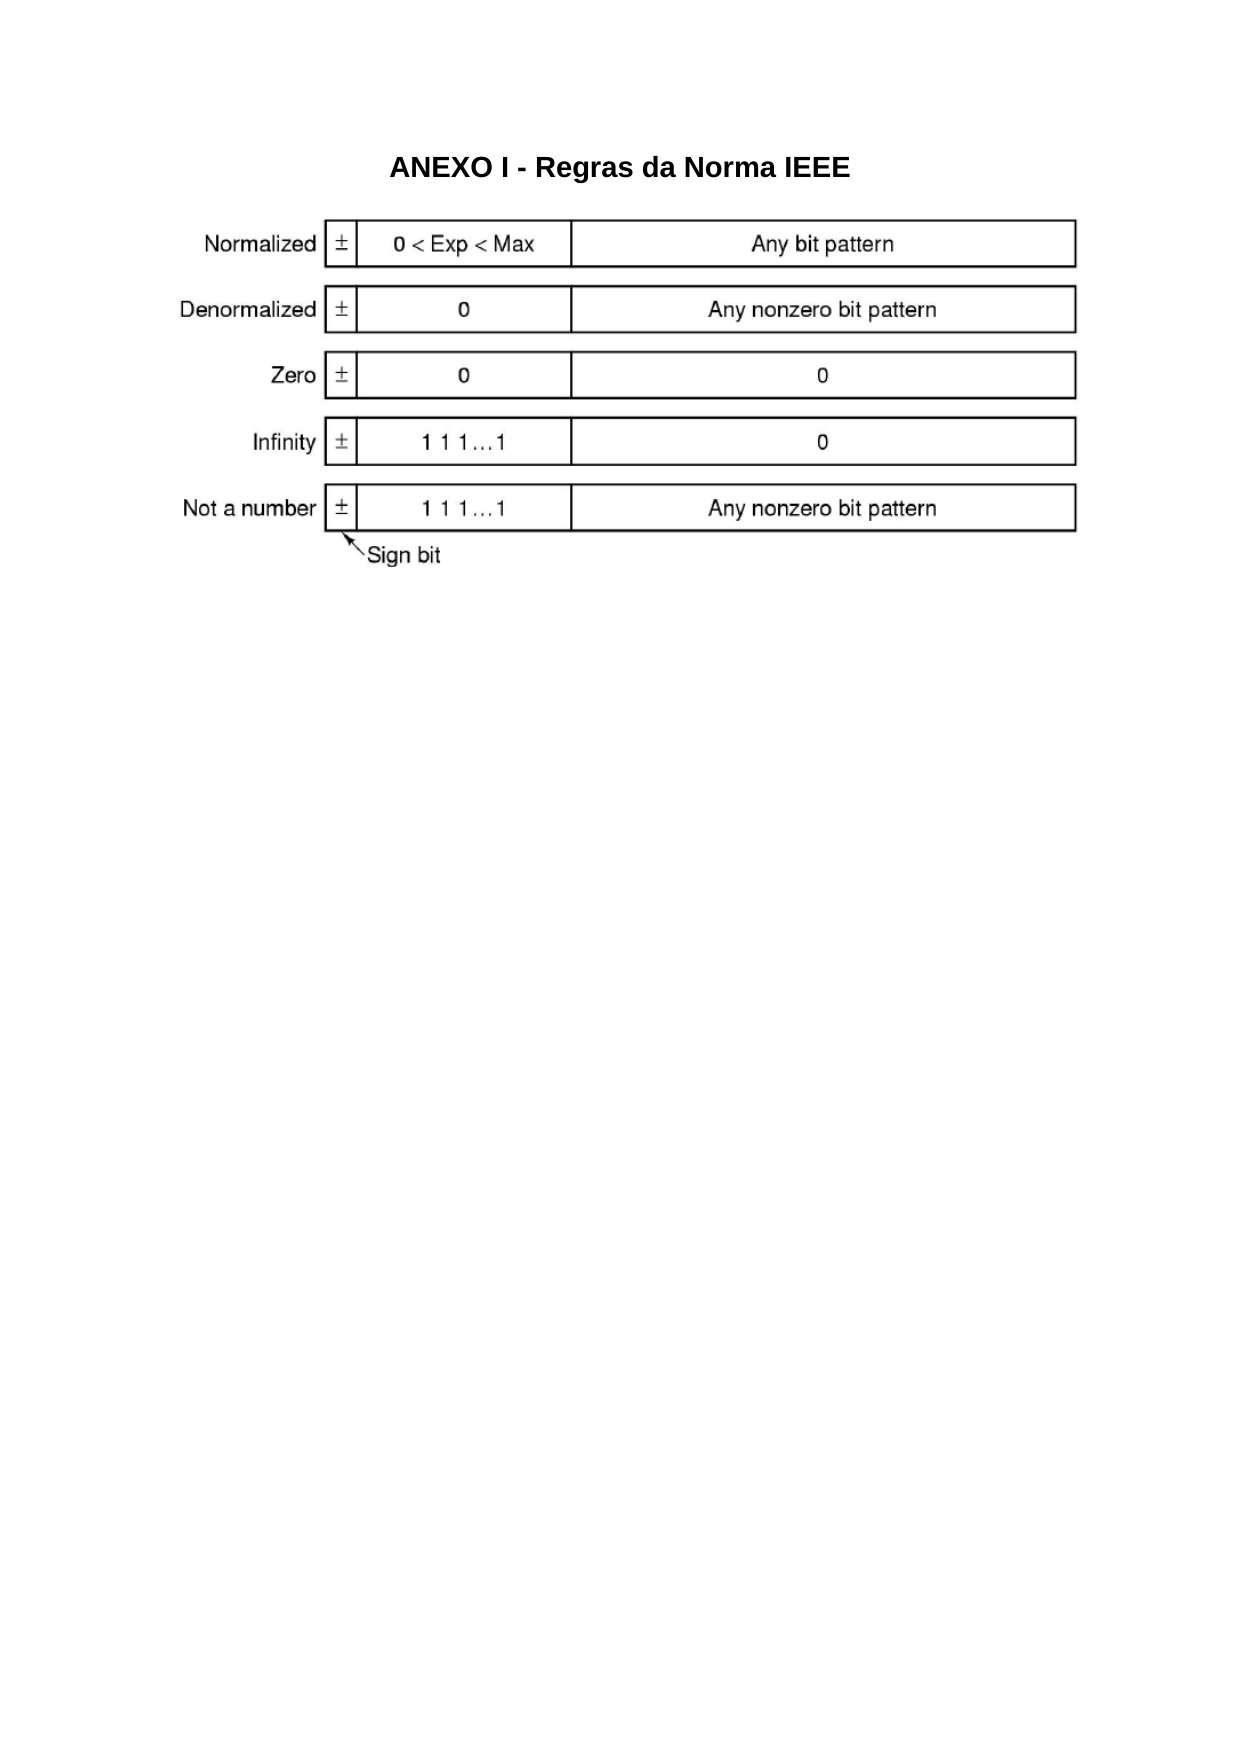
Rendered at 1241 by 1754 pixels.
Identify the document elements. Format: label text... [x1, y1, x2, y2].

text ANEXO I - Regras da Norma IEEE [150, 150, 1090, 183]
picture [150, 200, 1091, 576]
